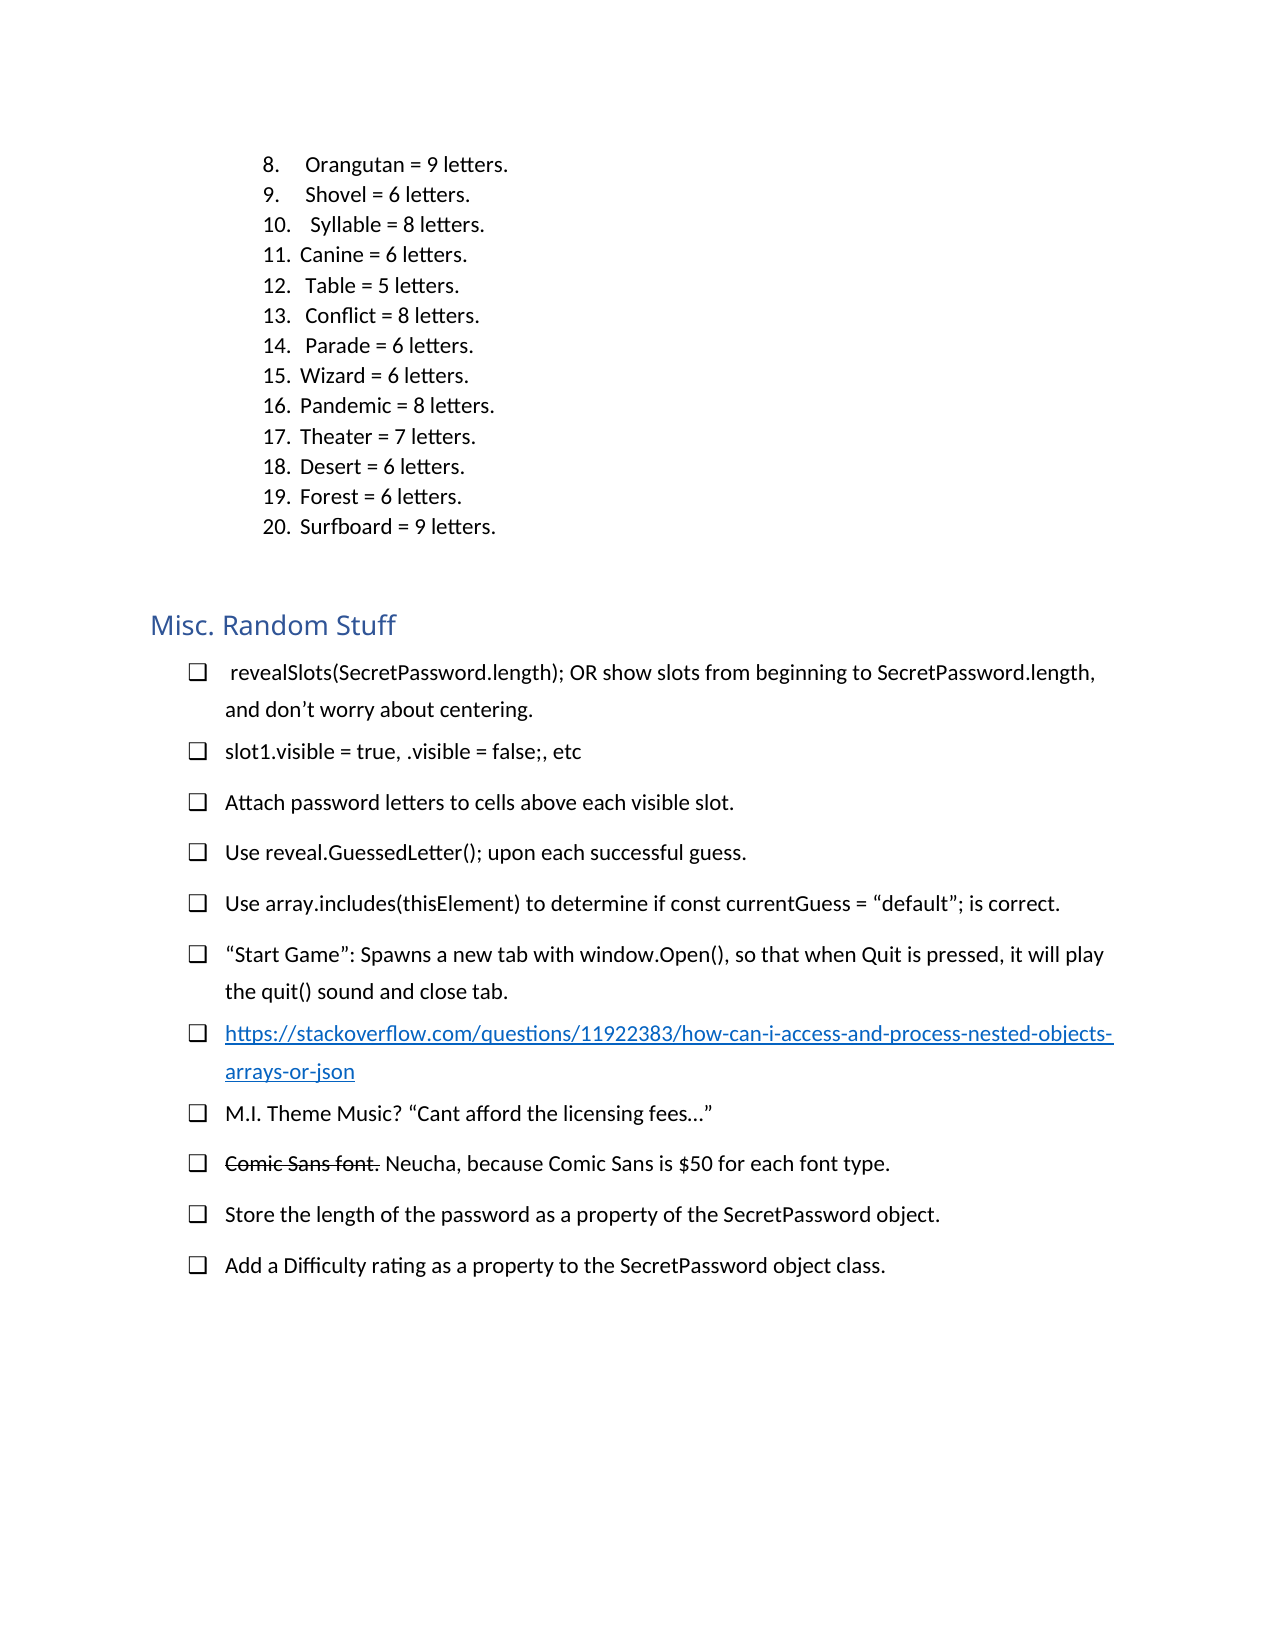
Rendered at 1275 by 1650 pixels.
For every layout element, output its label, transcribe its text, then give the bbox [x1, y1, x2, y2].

list revealSlots(SecretPassword.length); OR show slots from beginning to SecretPassword.length, and don’t worry about centering. [187, 646, 1125, 723]
list Store the length of the password as a property of the SecretPassword object. [187, 1188, 1125, 1236]
subtitle Misc. Random Stuff [150, 606, 1125, 643]
list Use reveal.GuessedLetter(); upon each successful guess. [187, 827, 1125, 874]
list Parade = 6 letters. [262, 331, 1125, 359]
list Comic Sans font. Neucha, because Comic Sans is $50 for each font type. [187, 1138, 1125, 1185]
list Conflict = 8 letters. [262, 301, 1125, 329]
list Theater = 7 letters. [262, 422, 1125, 450]
list Desert = 6 letters. [262, 452, 1125, 480]
list Syllable = 8 letters. [262, 210, 1125, 238]
list Orangutan = 9 letters. [262, 150, 1125, 178]
list Use array.includes(thisElement) to determine if const currentGuess = “default”; is correct. [187, 878, 1125, 924]
list Add a Difficulty rating as a property to the SecretPassword object class. [187, 1239, 1125, 1286]
list slot1.visible = true, .visible = false;, etc [187, 725, 1125, 772]
list Pandemic = 8 letters. [262, 392, 1125, 420]
list Canine = 6 letters. [262, 241, 1125, 269]
list M.I. Theme Music? “Cant afford the licensing fees…” [187, 1087, 1125, 1134]
list Shovel = 6 letters. [262, 180, 1125, 208]
list Forest = 6 letters. [262, 482, 1125, 510]
list Wizard = 6 letters. [262, 361, 1125, 389]
list “Start Game”: Spawns a new tab with window.Open(), so that when Quit is pressed, it will play the quit() sound and close tab. [187, 928, 1125, 1006]
list https://stackoverflow.com/questions/11922383/how-can-i-access-and-process-nested-objects-arrays-or-json [187, 1008, 1125, 1085]
list Table = 5 letters. [262, 271, 1125, 299]
list Attach password letters to cells above each visible slot. [187, 776, 1125, 823]
list Surfboard = 9 letters. [262, 512, 1125, 541]
